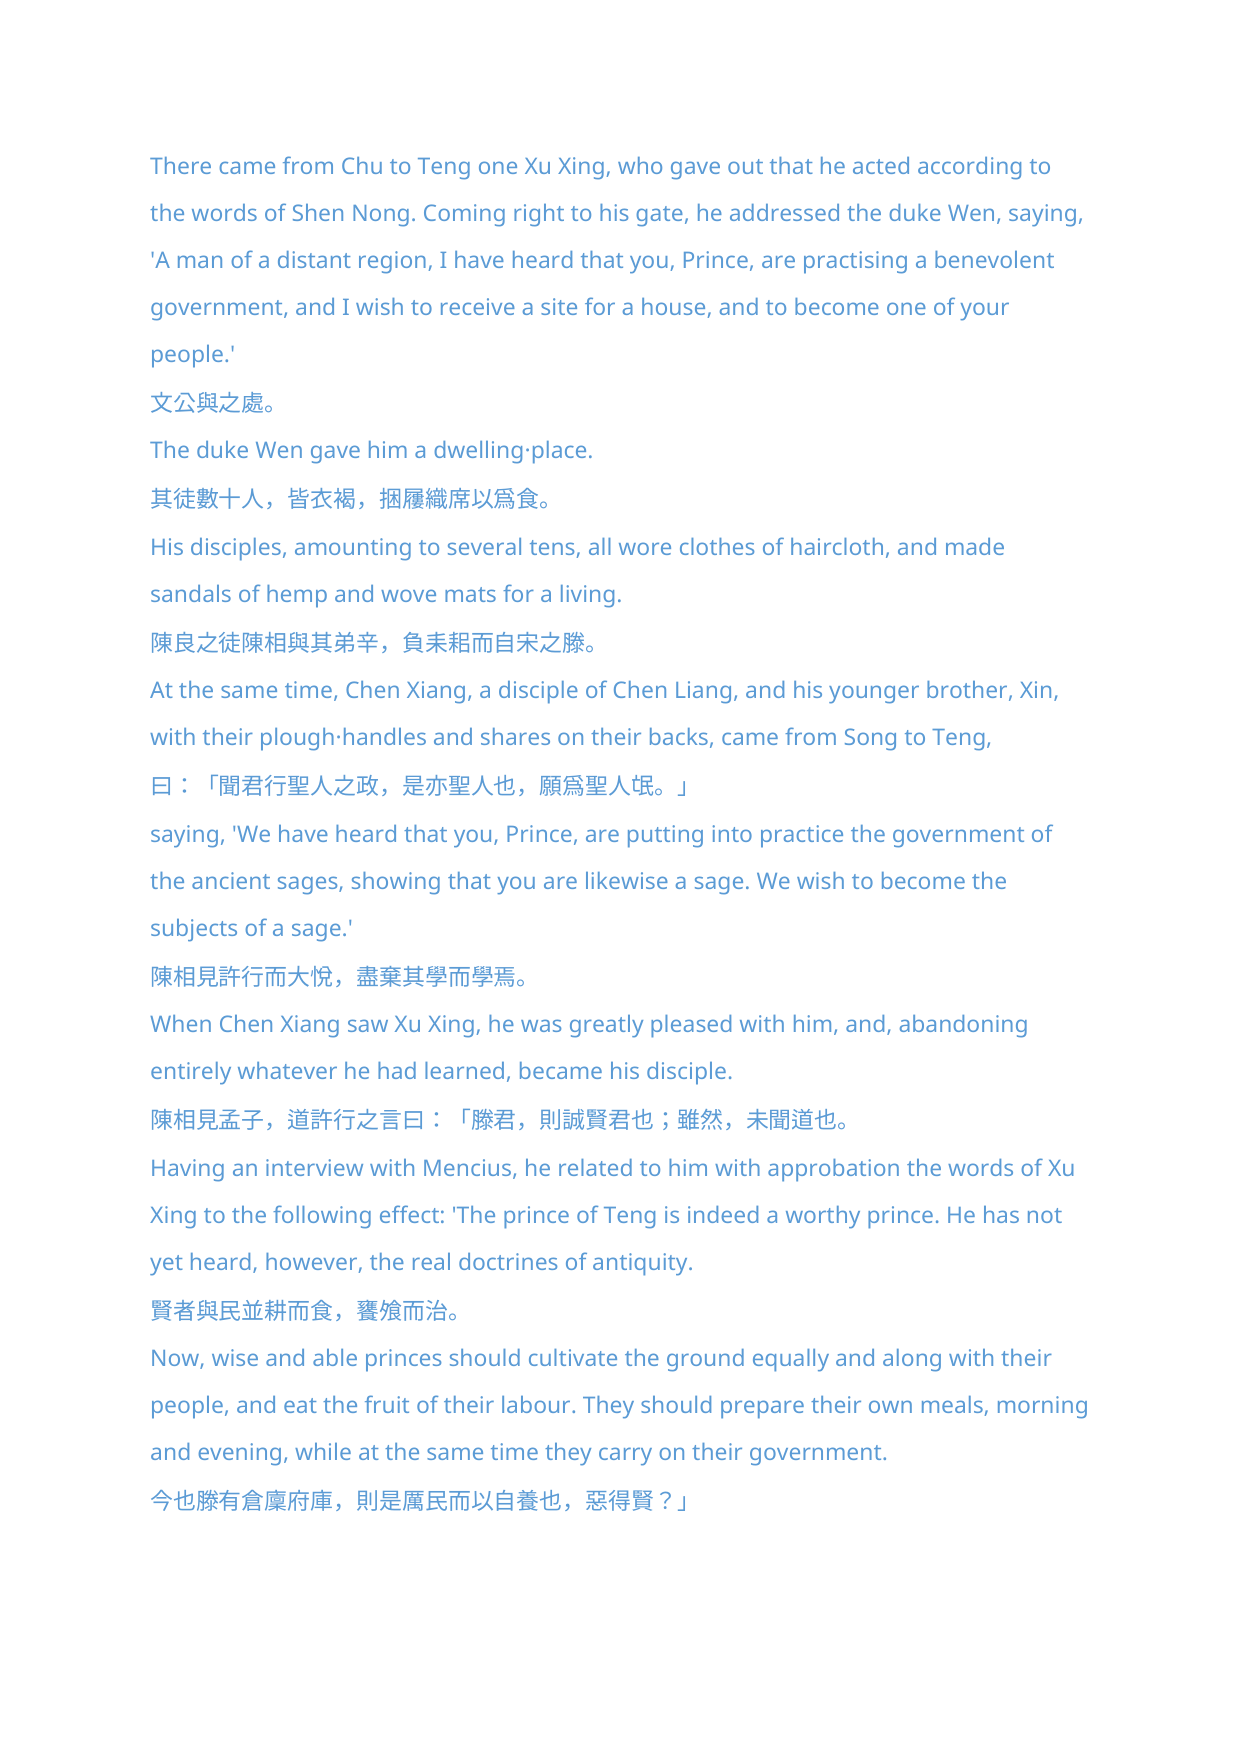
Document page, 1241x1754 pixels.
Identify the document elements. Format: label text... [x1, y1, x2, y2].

text 文公與之處。 [150, 384, 1090, 418]
text At the same time, Chen Xiang, a disciple of Chen Liang, and his younger brother, Xin, with their plough·handles and shares on their backs, came from Song to Teng, [150, 674, 1090, 752]
text The duke Wen gave him a dwelling·place. [150, 434, 1090, 465]
text saying, 'We have heard that you, Prince, are putting into practice the government of the ancient sages, showing that you are likewise a sage. We wish to become the subjects of a sage.' [150, 818, 1090, 943]
text 陳相見孟子，道許行之言曰：「滕君，則誠賢君也；雖然，未聞道也。 [150, 1102, 1090, 1135]
text 陳相見許行而大悅，盡棄其學而學焉。 [150, 958, 1090, 992]
text 陳良之徒陳相與其弟辛，負耒耜而自宋之滕。 [150, 624, 1090, 658]
text There came from Chu to Teng one Xu Xing, who gave out that he acted according to the words of Shen Nong. Coming right to his gate, he addressed the duke Wen, saying, 'A man of a distant region, I have heard that you, Prince, are practising a benevolent government, and I wish to receive a site for a house, and to become one of your people.' [150, 150, 1090, 369]
text 其徒數十人，皆衣褐，捆屨織席以爲食。 [150, 481, 1090, 514]
text 賢者與民並耕而食，饔飧而治。 [150, 1292, 1090, 1326]
text His disciples, amounting to several tens, all wore clothes of haircloth, and made sandals of hemp and wove mats for a living. [150, 531, 1090, 609]
text Now, wise and able princes should cultivate the ground equally and along with their people, and eat the fruit of their labour. They should prepare their own meals, morning and evening, while at the same time they carry on their government. [150, 1342, 1090, 1467]
text Having an interview with Mencius, he related to him with approbation the words of Xu Xing to the following effect: 'The prince of Teng is indeed a worthy prince. He has not yet heard, however, the real doctrines of antiquity. [150, 1152, 1090, 1277]
text When Chen Xiang saw Xu Xing, he was greatly pleased with him, and, abandoning entirely whatever he had learned, became his disciple. [150, 1008, 1090, 1086]
text 今也滕有倉廩府庫，則是厲民而以自養也，惡得賢？」 [150, 1483, 1090, 1516]
text 曰：「聞君行聖人之政，是亦聖人也，願爲聖人氓。」 [150, 768, 1090, 801]
